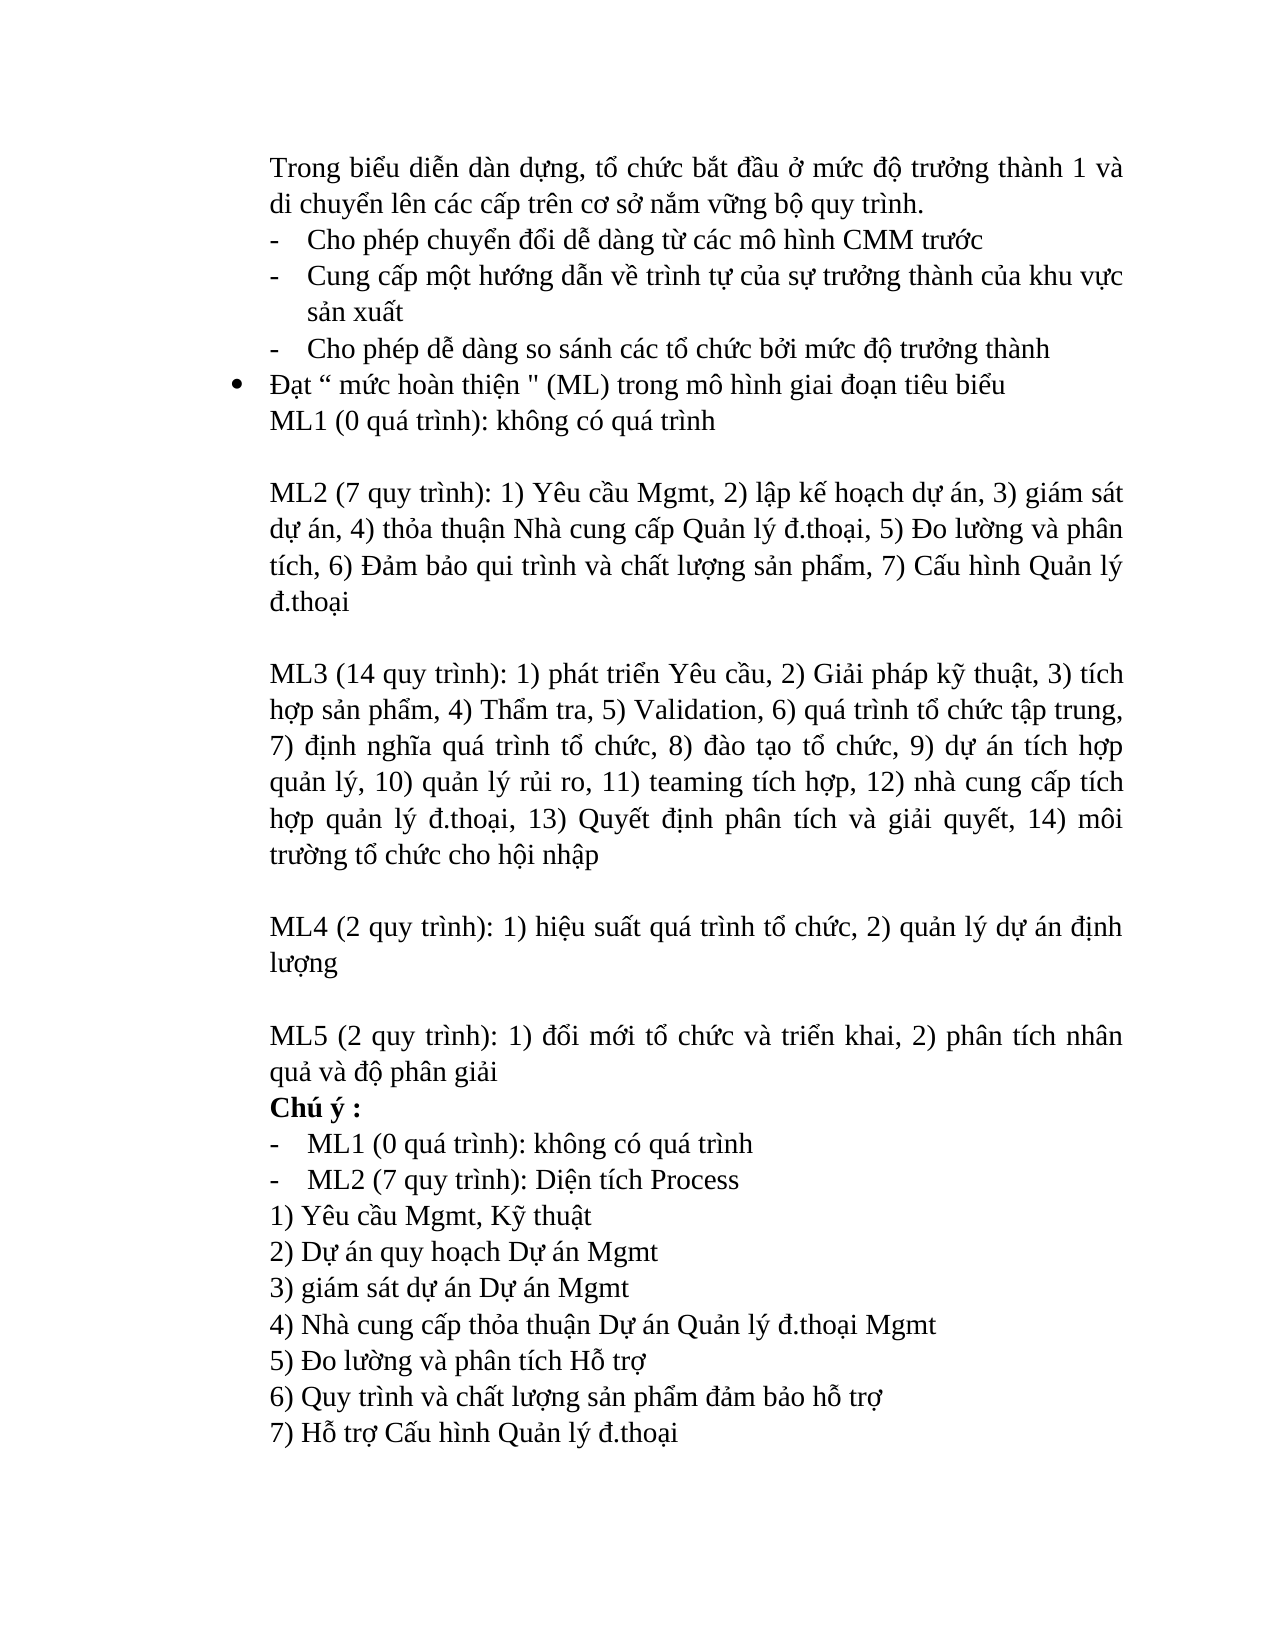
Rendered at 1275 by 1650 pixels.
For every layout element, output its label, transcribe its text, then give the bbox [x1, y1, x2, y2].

list ML1 (0 quá trình): không có quá trình [269, 403, 1125, 437]
list 2) Dự án quy hoạch Dự án Mgmt [269, 1234, 1125, 1268]
list Cung cấp một hướng dẫn về trình tự của sự trưởng thành của khu vực sản xuất [269, 258, 1125, 328]
list 1) Yêu cầu Mgmt, Kỹ thuật [269, 1198, 1125, 1232]
list 6) Quy trình và chất lượng sản phẩm đảm bảo hỗ trợ [269, 1379, 1125, 1413]
list ML2 (7 quy trình): 1) Yêu cầu Mgmt, 2) lập kế hoạch dự án, 3) giám sát dự án, 4) thỏa thuận Nhà cung cấp Quản lý đ.thoại, 5) Đo lường và phân tích, 6) Đảm bảo qui trình và chất lượng sản phẩm, 7) Cấu hình Quản lý đ.thoại [269, 475, 1125, 617]
list 3) giám sát dự án Dự án Mgmt [269, 1271, 1125, 1304]
list 7) Hỗ trợ Cấu hình Quản lý đ.thoại [269, 1415, 1125, 1449]
list ML4 (2 quy trình): 1) hiệu suất quá trình tổ chức, 2) quản lý dự án định lượng [269, 909, 1125, 979]
list ML3 (14 quy trình): 1) phát triển Yêu cầu, 2) Giải pháp kỹ thuật, 3) tích hợp sản phẩm, 4) Thẩm tra, 5) Validation, 6) quá trình tổ chức tập trung, 7) định nghĩa quá trình tổ chức, 8) đào tạo tổ chức, 9) dự án tích hợp quản lý, 10) quản lý rủi ro, 11) teaming tích hợp, 12) nhà cung cấp tích hợp quản lý đ.thoại, 13) Quyết định phân tích và giải quyết, 14) môi trường tổ chức cho hội nhập [269, 656, 1125, 870]
list Chú ý : [269, 1090, 1125, 1123]
list Cho phép dễ dàng so sánh các tổ chức bởi mức độ trưởng thành [269, 331, 1125, 364]
list Cho phép chuyển đổi dễ dàng từ các mô hình CMM trước [269, 222, 1125, 256]
list 4) Nhà cung cấp thỏa thuận Dự án Quản lý đ.thoại Mgmt [269, 1307, 1125, 1340]
list ML5 (2 quy trình): 1) đổi mới tổ chức và triển khai, 2) phân tích nhân quả và độ phân giải [269, 1018, 1125, 1087]
list ML1 (0 quá trình): không có quá trình [269, 1126, 1125, 1159]
list 5) Đo lường và phân tích Hỗ trợ [269, 1343, 1125, 1376]
list ML2 (7 quy trình): Diện tích Process [269, 1162, 1125, 1196]
list Trong biểu diễn dàn dựng, tổ chức bắt đầu ở mức độ trưởng thành 1 và di chuyển lên các cấp trên cơ sở nắm vững bộ quy trình. [269, 150, 1125, 220]
list Đạt “ mức hoàn thiện " (ML) trong mô hình giai đoạn tiêu biểu [232, 367, 1125, 401]
